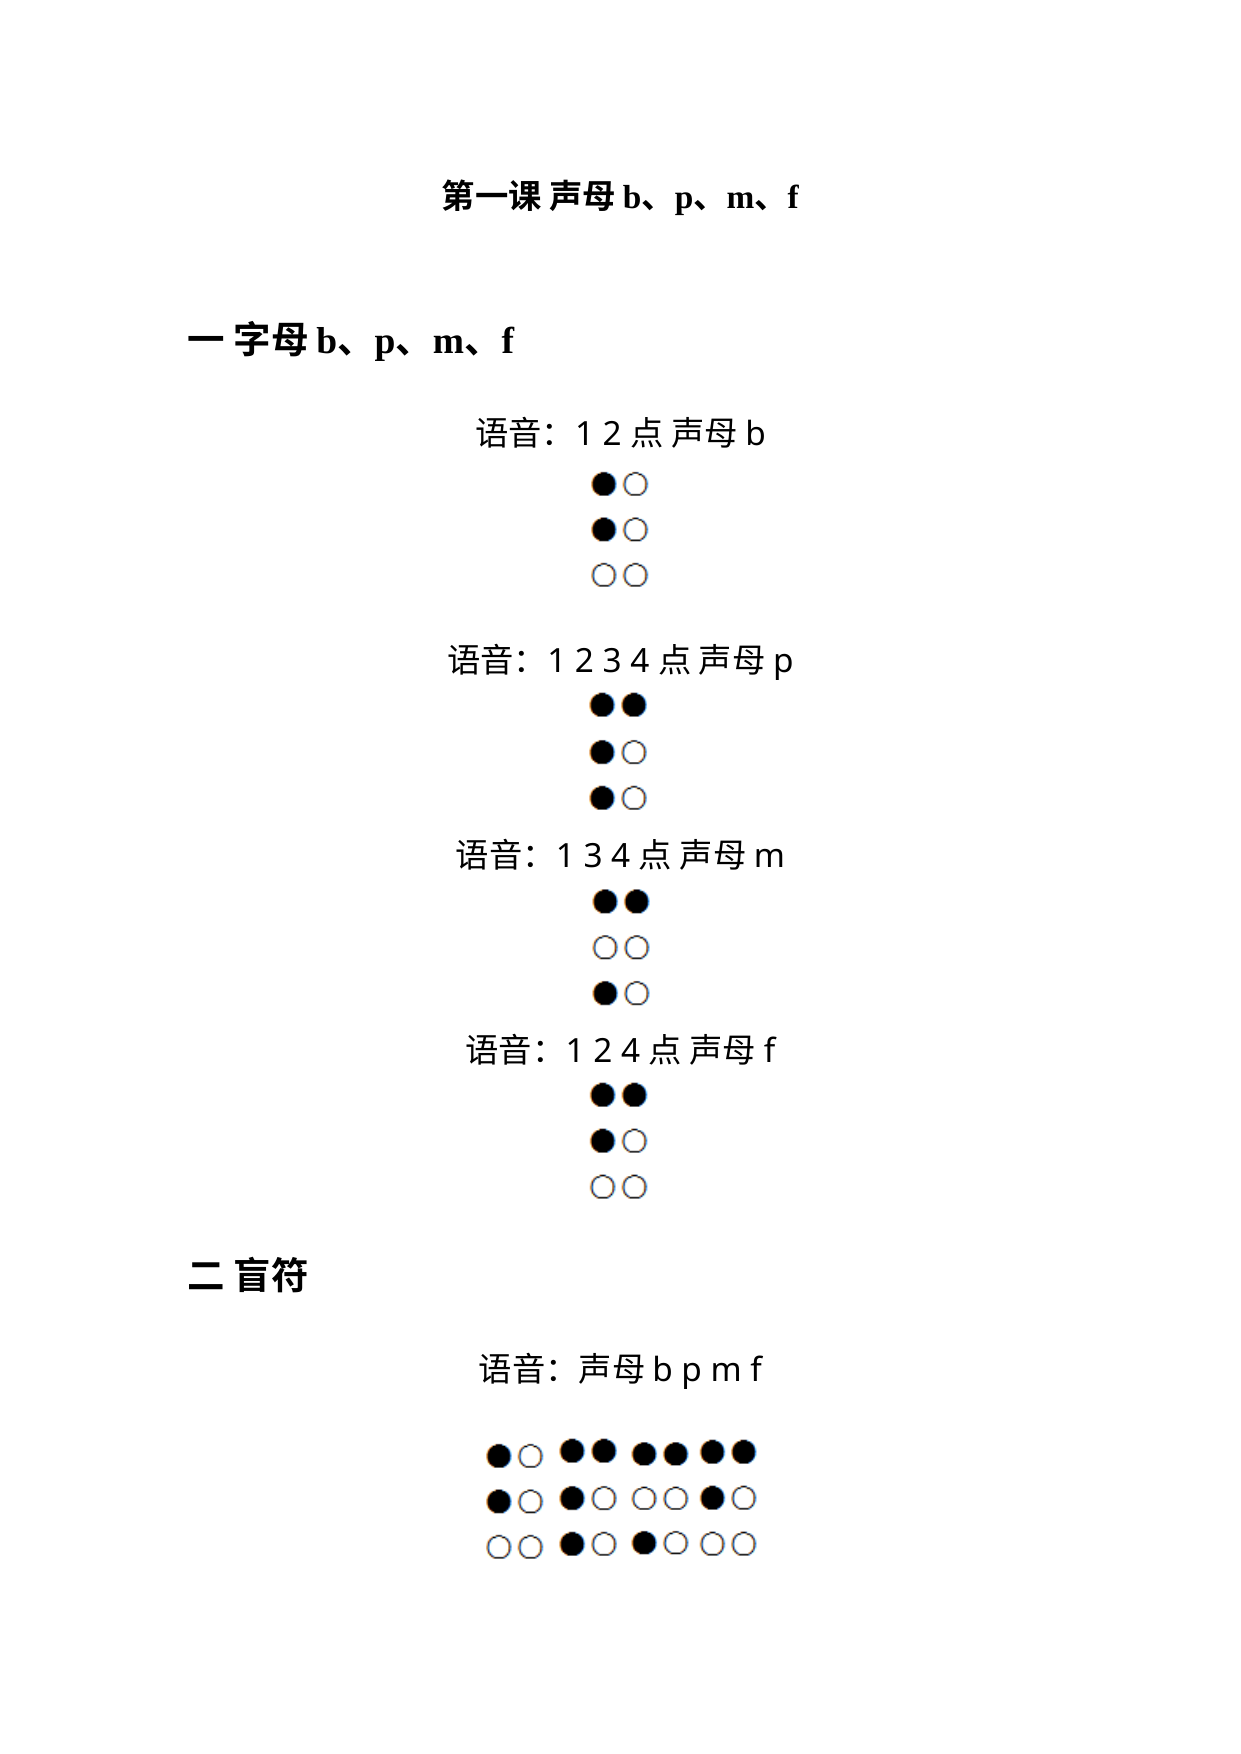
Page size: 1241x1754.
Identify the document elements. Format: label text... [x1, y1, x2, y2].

text 语音：1 2 3 4 点 声母 p [187, 626, 1053, 691]
text 语音：声母b p m f [187, 1334, 1053, 1399]
subtitle 一 字母b、p、m、f [187, 304, 1053, 369]
picture [585, 691, 655, 821]
picture [579, 463, 661, 601]
picture [474, 1435, 766, 1559]
text 语音：1 3 4 点 声母 m [187, 821, 1053, 886]
text 语音：1 2 点 声母 b [187, 398, 1053, 463]
picture [585, 886, 656, 1010]
picture [584, 1081, 657, 1202]
text 语音：1 2 4 点 声母 f [187, 1016, 1053, 1081]
subtitle 二 盲符 [187, 1240, 1053, 1305]
subtitle 第一课 声母b、p、m、f [187, 162, 1053, 227]
